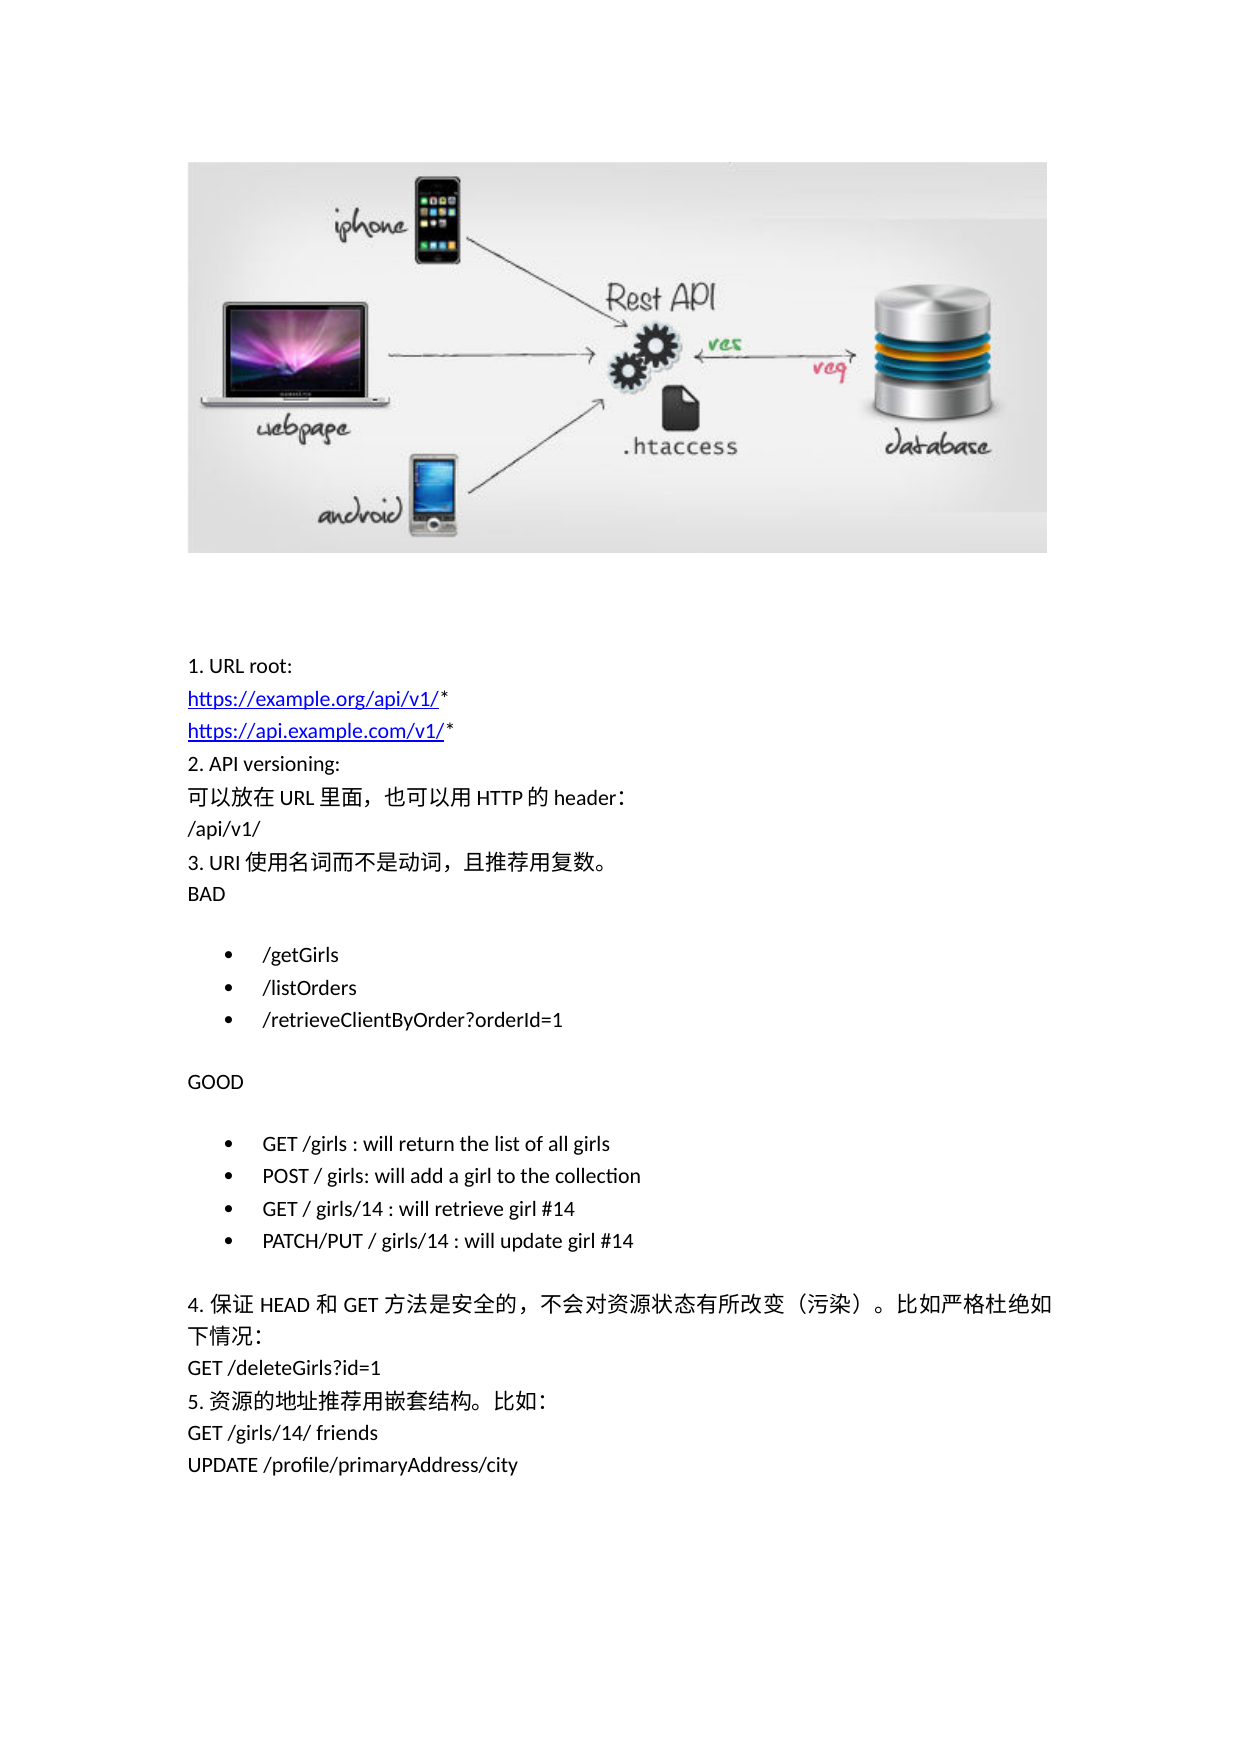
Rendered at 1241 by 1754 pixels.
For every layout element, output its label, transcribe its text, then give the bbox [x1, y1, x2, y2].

text 1. URL root: [187, 649, 1053, 682]
text 2. API versioning: 可以放在URL里面，也可以用HTTP的header： [187, 747, 1053, 812]
list /getGirls [225, 939, 1053, 971]
text 4. 保证 HEAD 和 GET 方法是安全的，不会对资源状态有所改变（污染）。比如严格杜绝如下情况： [187, 1286, 1053, 1351]
list /retrieveClientByOrder?orderId=1 [225, 1004, 1053, 1036]
text https://example.org/api/v1/* https://api.example.com/v1/* [187, 682, 1053, 747]
text GET /girls/14/ friends UPDATE /profile/primaryAddress/city [187, 1416, 1053, 1481]
picture [187, 162, 1047, 553]
text 5. 资源的地址推荐用嵌套结构。比如： [187, 1384, 1053, 1416]
text 3. URI使用名词而不是动词，且推荐用复数。 BAD [187, 844, 1053, 909]
text GOOD [187, 1065, 1053, 1098]
text GET /deleteGirls?id=1 [187, 1351, 1053, 1384]
list GET /girls : will return the list of all girls [225, 1127, 1053, 1159]
list POST / girls: will add a girl to the collection [225, 1159, 1053, 1192]
list GET / girls/14 : will retrieve girl #14 [225, 1192, 1053, 1224]
list /listOrders [225, 971, 1053, 1004]
list PATCH/PUT / girls/14 : will update girl #14 [225, 1224, 1053, 1257]
text /api/v1/ [187, 812, 1053, 844]
